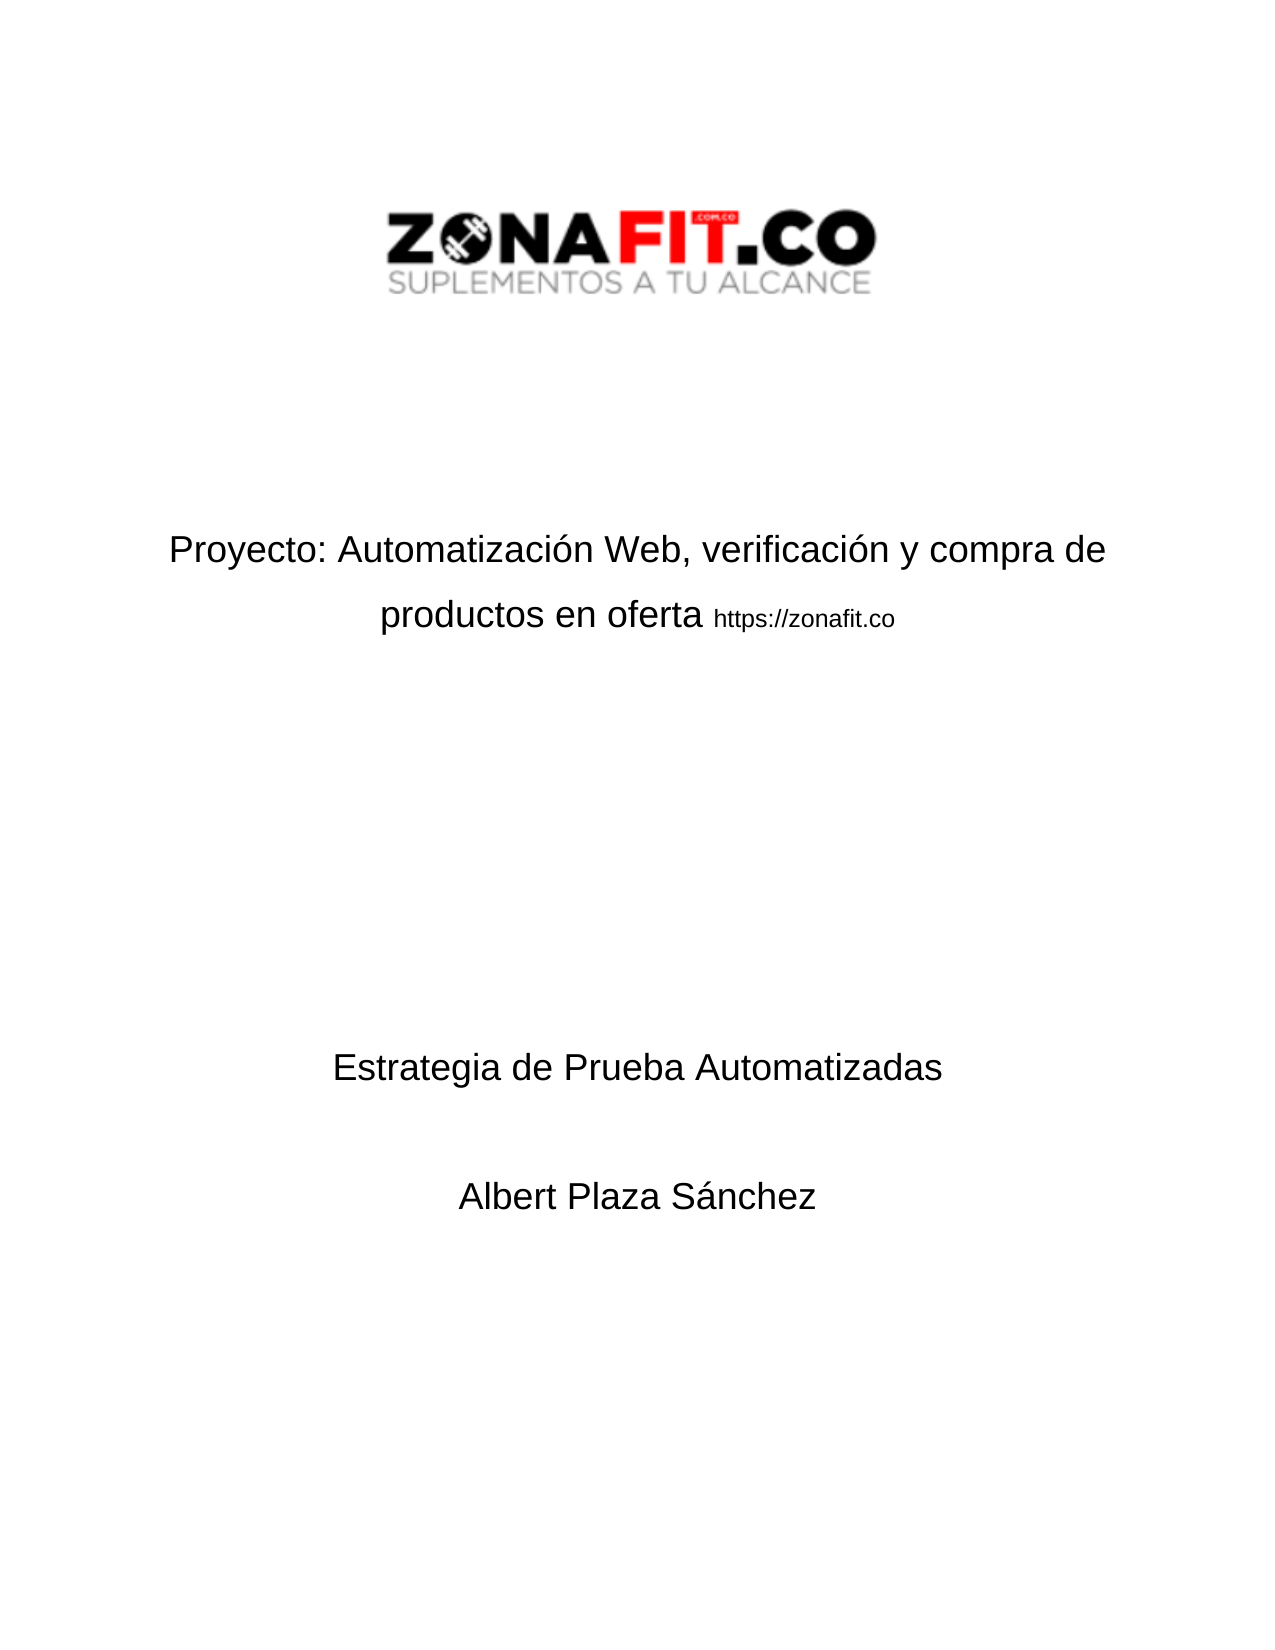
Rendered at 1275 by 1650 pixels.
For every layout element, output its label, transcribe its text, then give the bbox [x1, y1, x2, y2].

text Estrategia de Prueba Automatizadas [150, 1045, 1125, 1088]
picture [363, 187, 912, 324]
text Proyecto: Automatización Web, verificación y compra de productos en oferta https://zonafit.co [150, 528, 1125, 635]
text Albert Plaza Sánchez [150, 1174, 1125, 1218]
